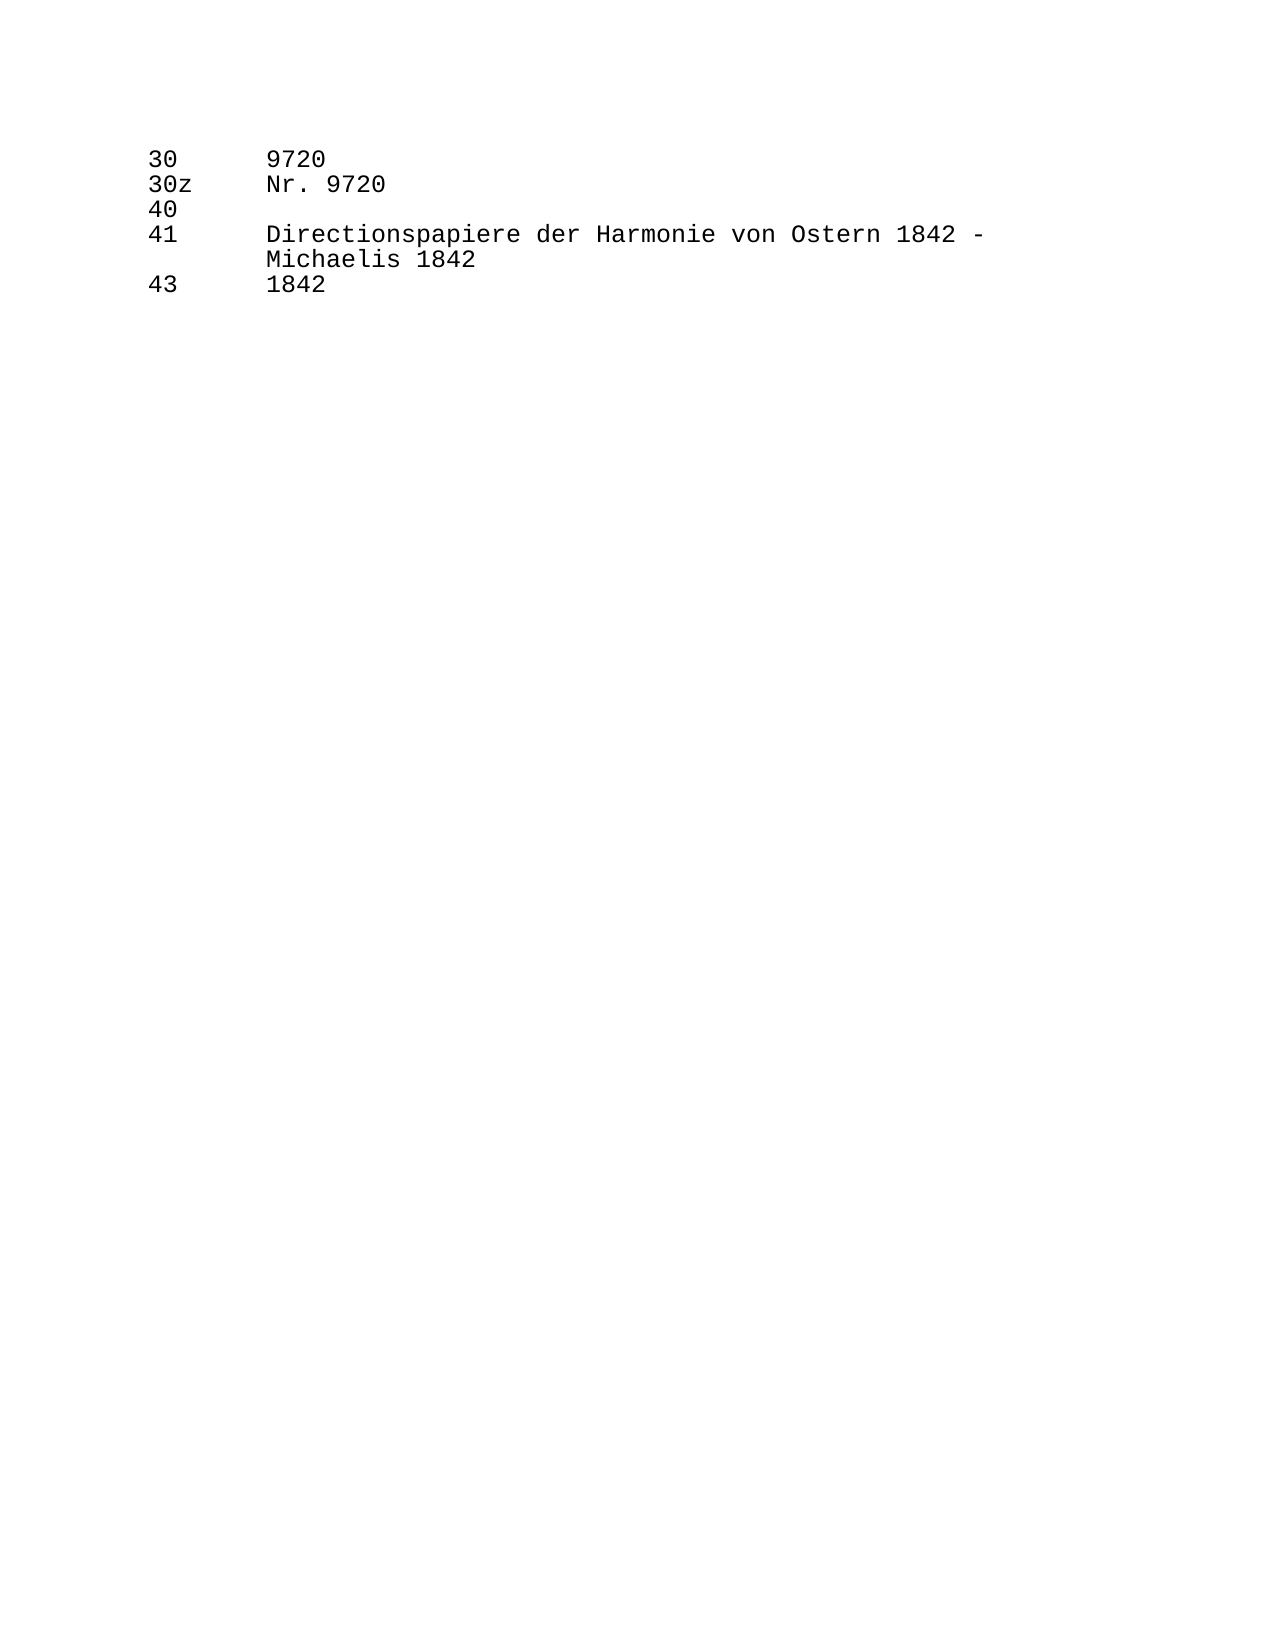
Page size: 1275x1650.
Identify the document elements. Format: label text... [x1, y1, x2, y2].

text 41 Directionspapiere der k[Harmonie]k von Ostern 1842 - Michaelis 1842 [148, 223, 1127, 273]
text 30 9720 [148, 148, 1127, 173]
text 43 1842 [148, 273, 1127, 298]
text 30z Nr. 9720 [148, 173, 1127, 198]
text 40 <-> [148, 198, 1127, 223]
